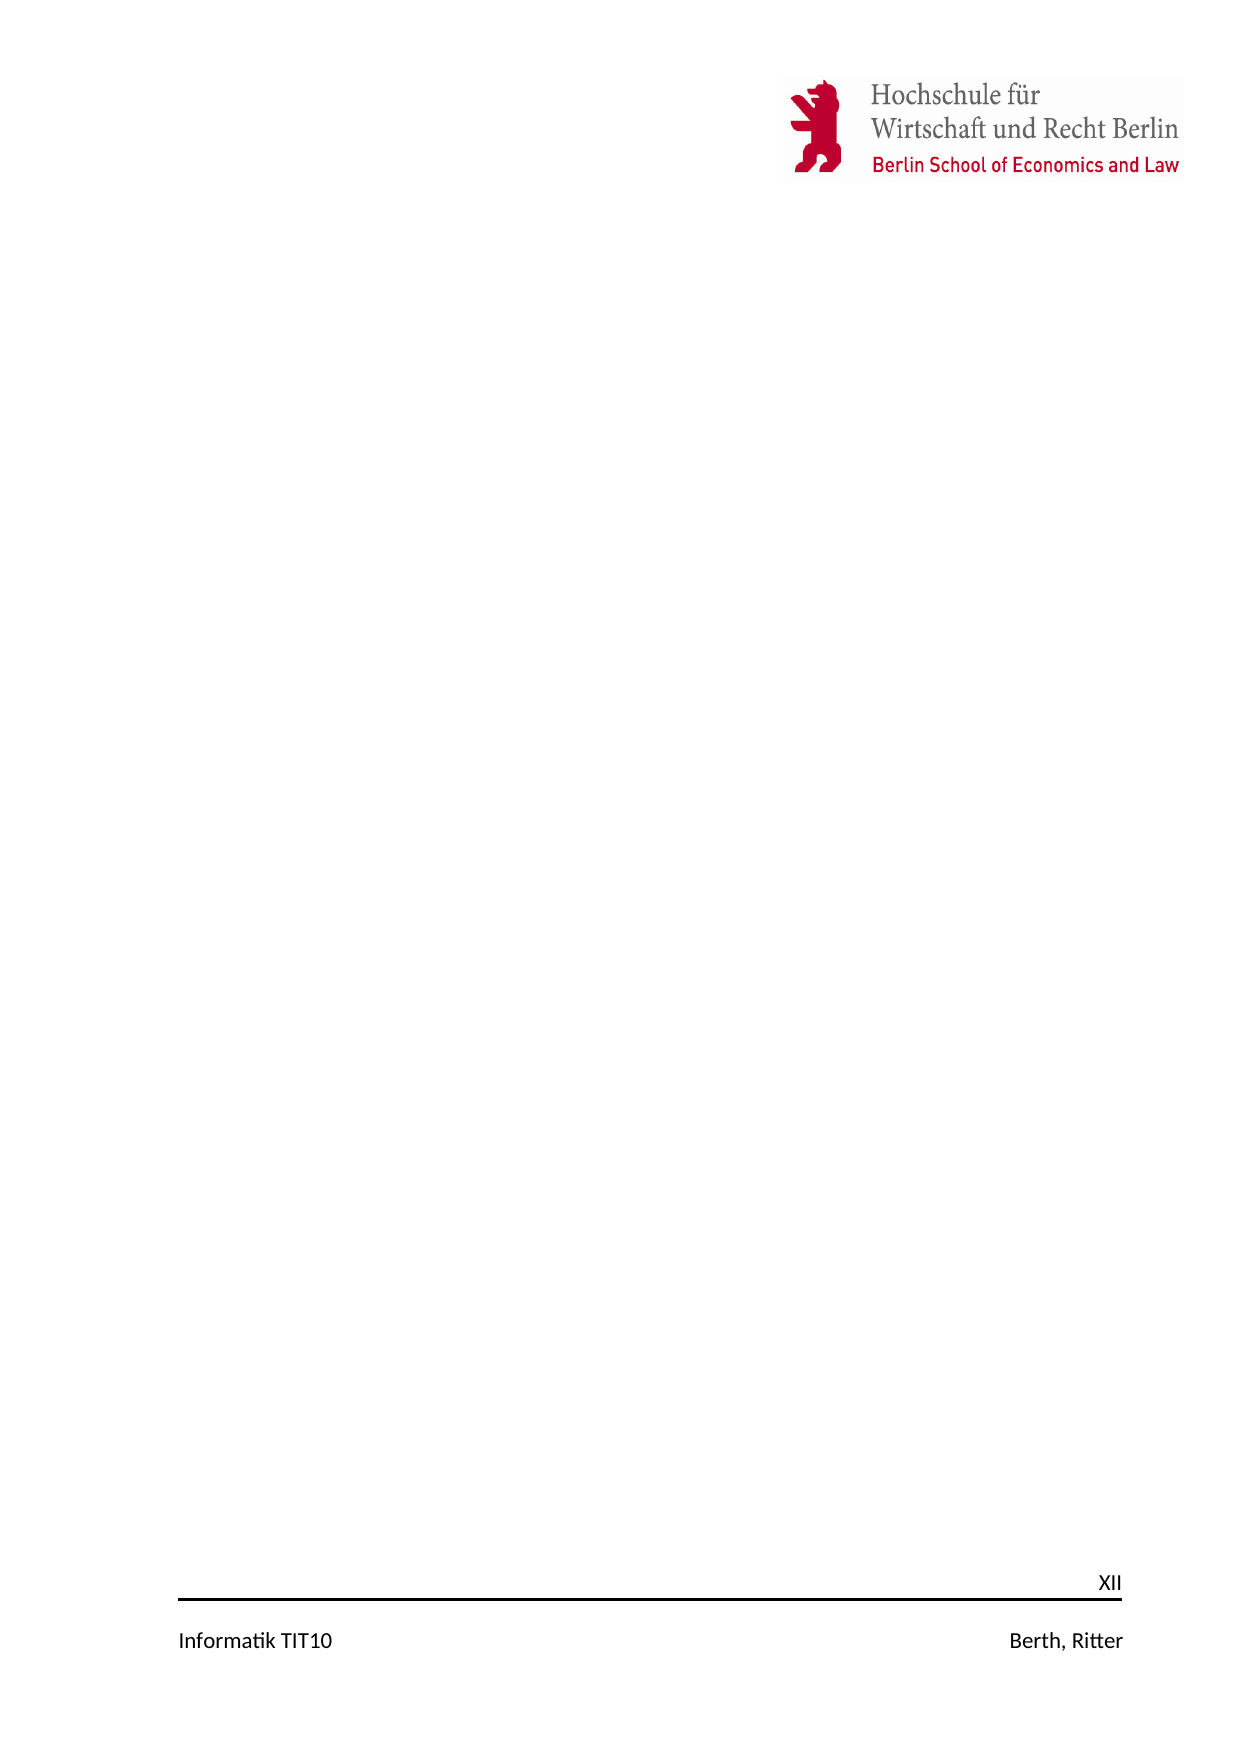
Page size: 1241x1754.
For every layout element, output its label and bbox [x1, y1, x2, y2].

picture [782, 75, 1184, 183]
